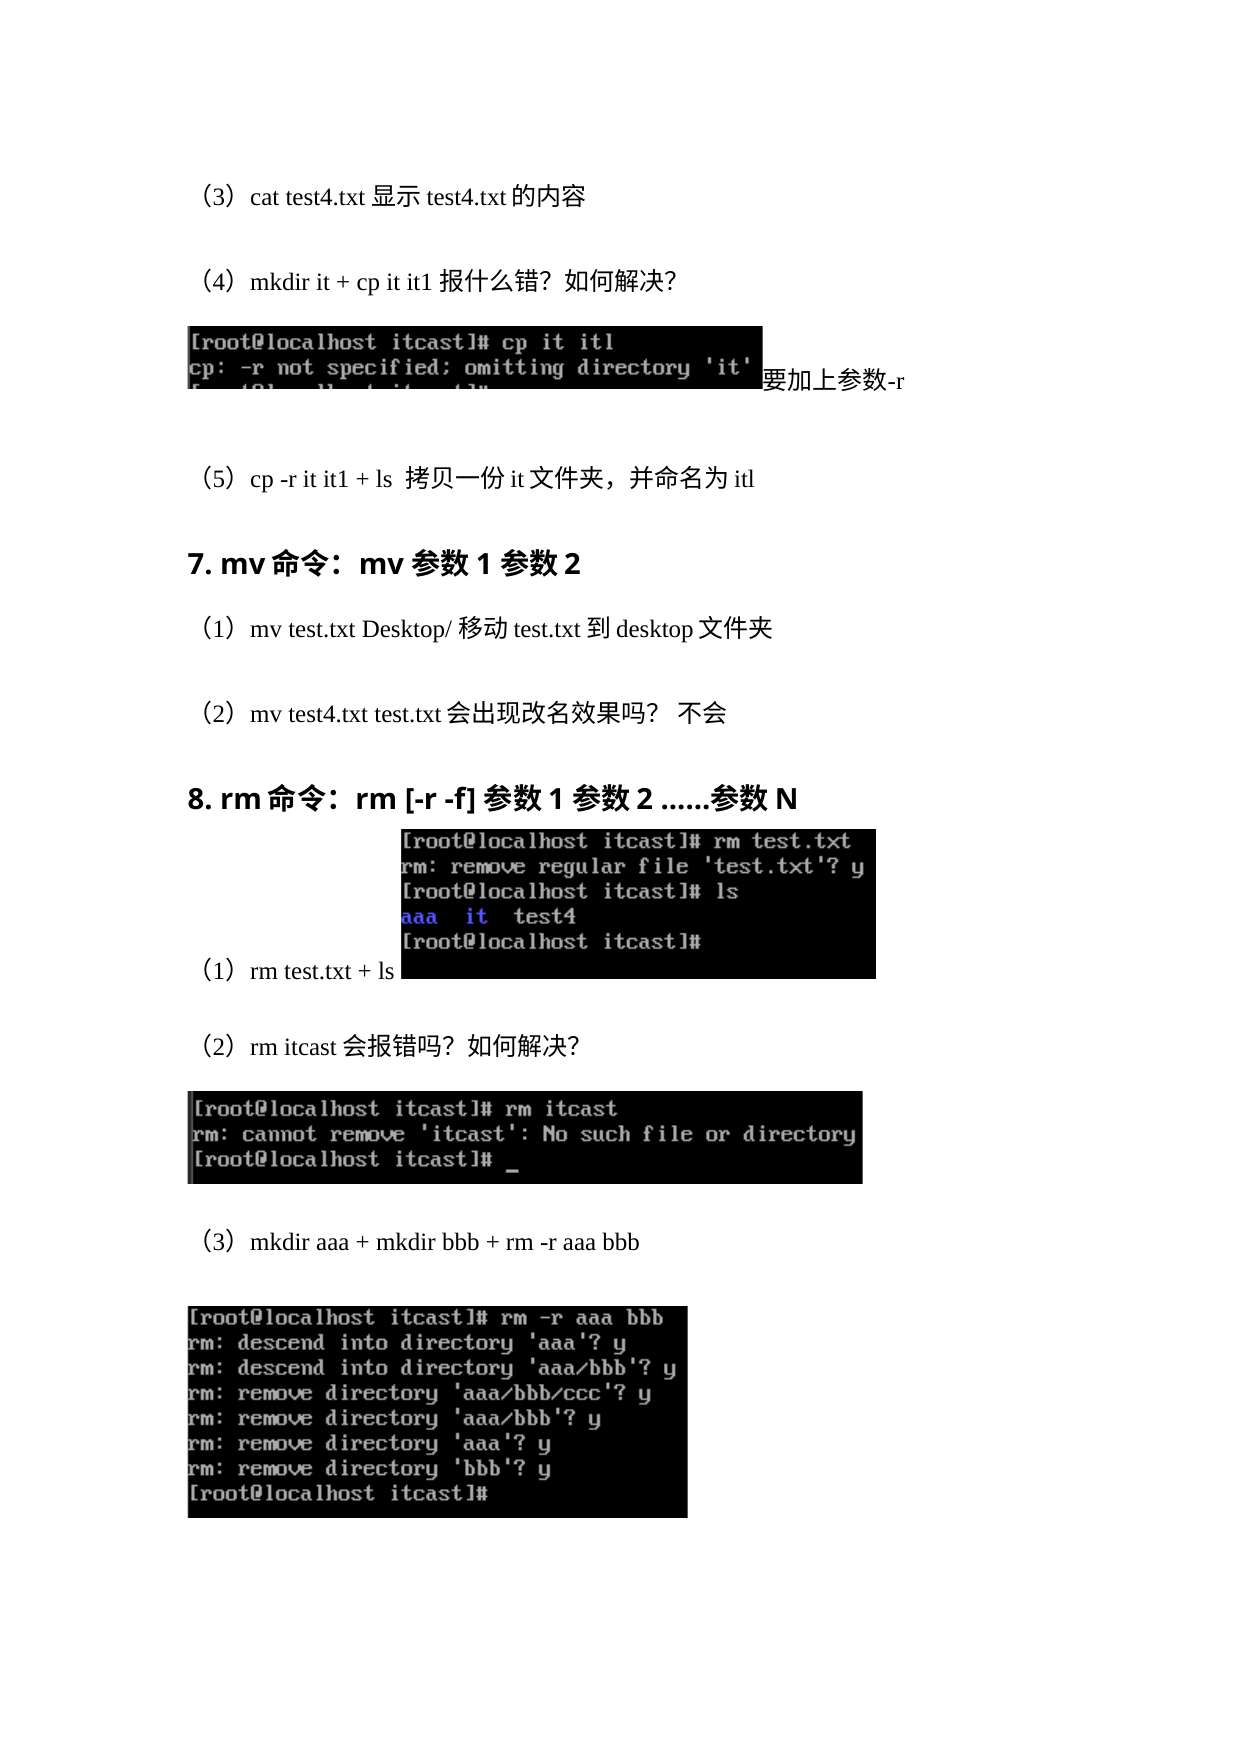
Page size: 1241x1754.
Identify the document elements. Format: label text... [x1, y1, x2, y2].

picture [187, 326, 763, 389]
picture [187, 1306, 688, 1518]
list cp -r it it1 + ls 拷贝一份it文件夹，并命名为itl [187, 444, 1053, 509]
list mv test4.txt test.txt会出现改名效果吗？ 不会 [187, 679, 1053, 744]
picture [187, 1091, 863, 1184]
list cat test4.txt 显示test4.txt的内容 [187, 162, 1053, 227]
list mv test.txt Desktop/ 移动test.txt到desktop文件夹 [187, 594, 1053, 659]
picture [401, 829, 876, 979]
list mkdir it + cp it it1 报什么错？如何解决？要加上参数-r [187, 247, 1053, 424]
list rm命令：rm [-r -f] 参数1 参数2 ......参数N [187, 764, 1053, 829]
list mv命令：mv 参数1 参数2 [187, 529, 1053, 594]
